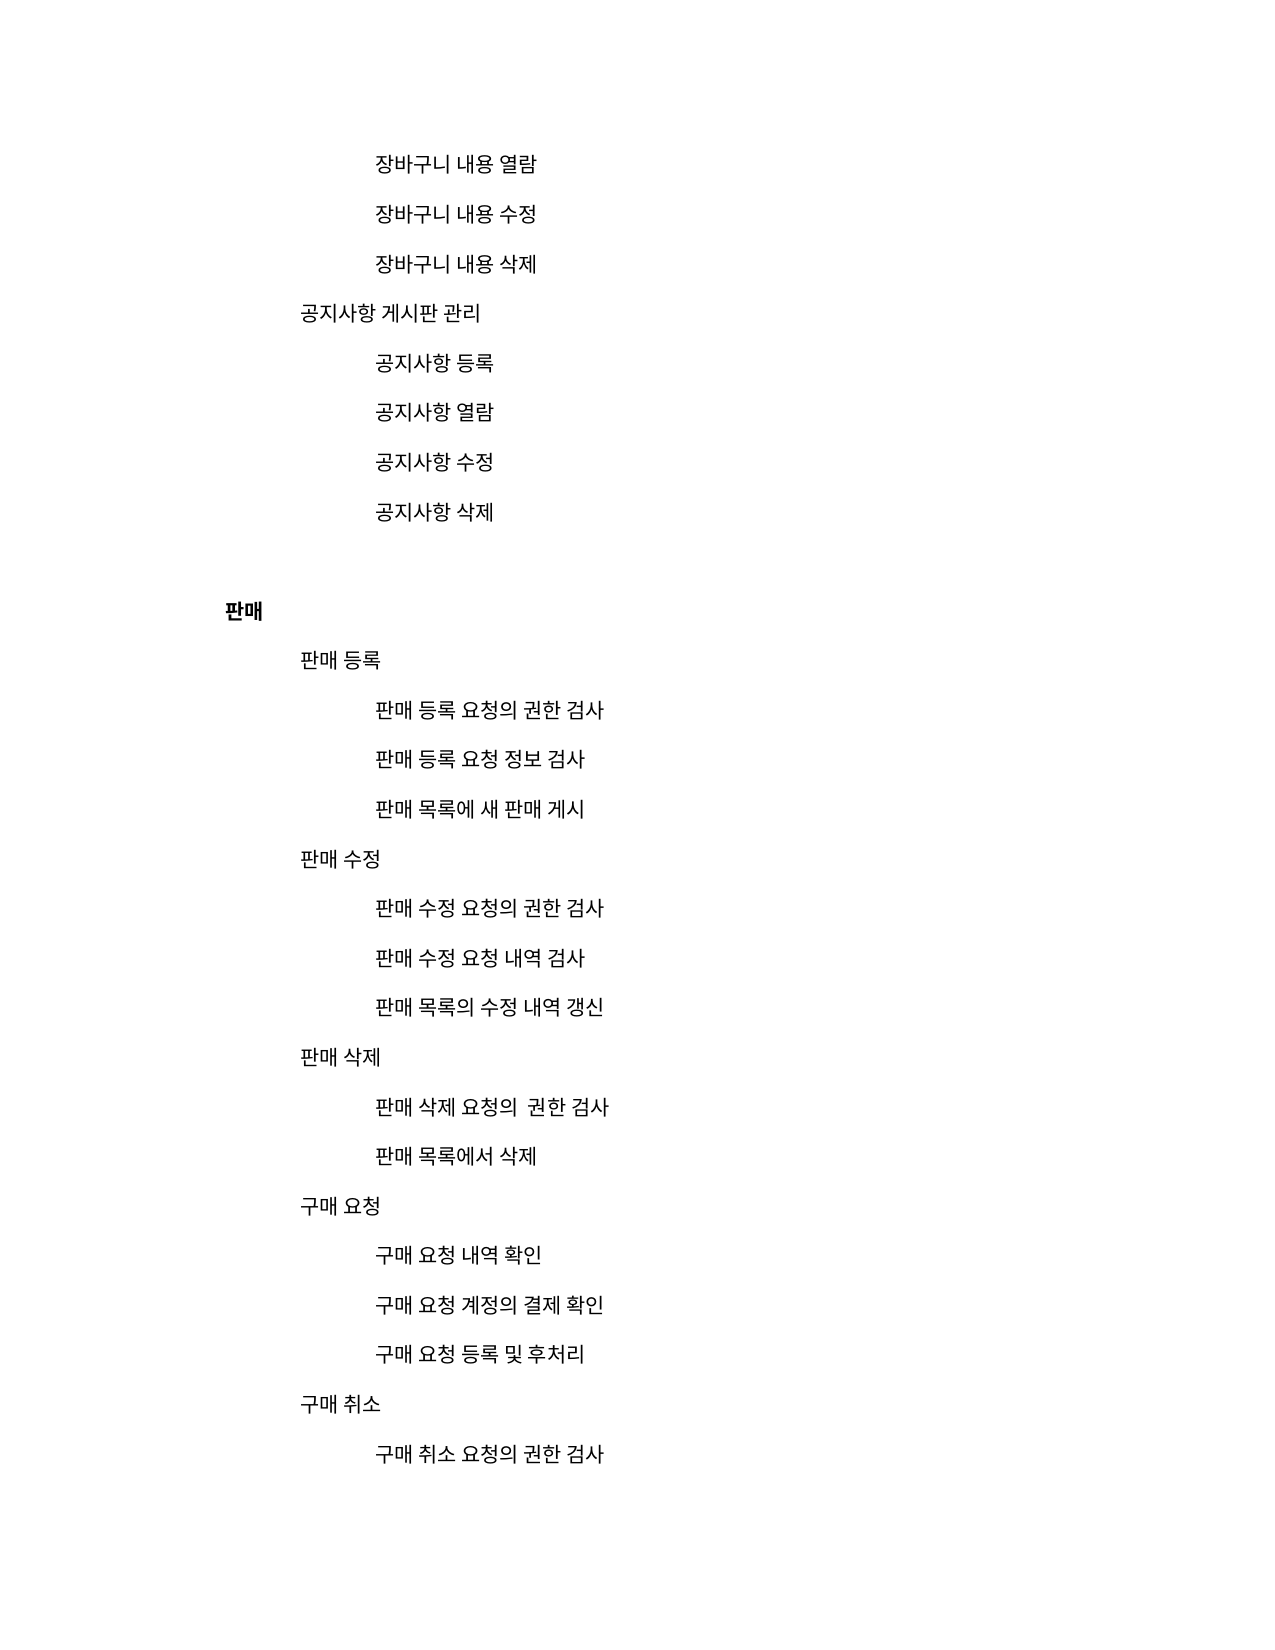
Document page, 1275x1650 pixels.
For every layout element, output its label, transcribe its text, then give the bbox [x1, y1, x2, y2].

text 구매 요청 내역 확인 [375, 1241, 1125, 1269]
text 판매 삭제 [300, 1042, 1125, 1071]
text 장바구니 내용 열람 [375, 150, 1125, 179]
text 판매 목록에서 삭제 [375, 1142, 1125, 1170]
text 판매 수정 [300, 844, 1125, 873]
text 장바구니 내용 수정 [375, 199, 1125, 228]
text 판매 목록의 수정 내역 갱신 [375, 993, 1125, 1022]
text 판매 목록에 새 판매 게시 [375, 794, 1125, 823]
text 판매 삭제 요청의 권한 검사 [375, 1092, 1125, 1121]
text 구매 취소 요청의 권한 검사 [375, 1439, 1125, 1468]
text 판매 등록 [300, 646, 1125, 674]
text 공지사항 열람 [375, 398, 1125, 427]
text 구매 취소 [300, 1389, 1125, 1418]
text 공지사항 삭제 [375, 497, 1125, 526]
text 공지사항 등록 [375, 348, 1125, 377]
text 구매 요청 등록 및 후처리 [375, 1340, 1125, 1369]
text 구매 요청 [300, 1191, 1125, 1220]
text 판매 등록 요청의 권한 검사 [375, 695, 1125, 724]
text 판매 수정 요청의 권한 검사 [375, 894, 1125, 922]
text 판매 수정 요청 내역 검사 [375, 943, 1125, 972]
text 구매 요청 계정의 결제 확인 [375, 1290, 1125, 1319]
text 장바구니 내용 삭제 [375, 249, 1125, 278]
text 판매 [225, 596, 1125, 625]
text 판매 등록 요청 정보 검사 [375, 745, 1125, 774]
text 공지사항 게시판 관리 [300, 299, 1125, 327]
text 공지사항 수정 [375, 447, 1125, 476]
